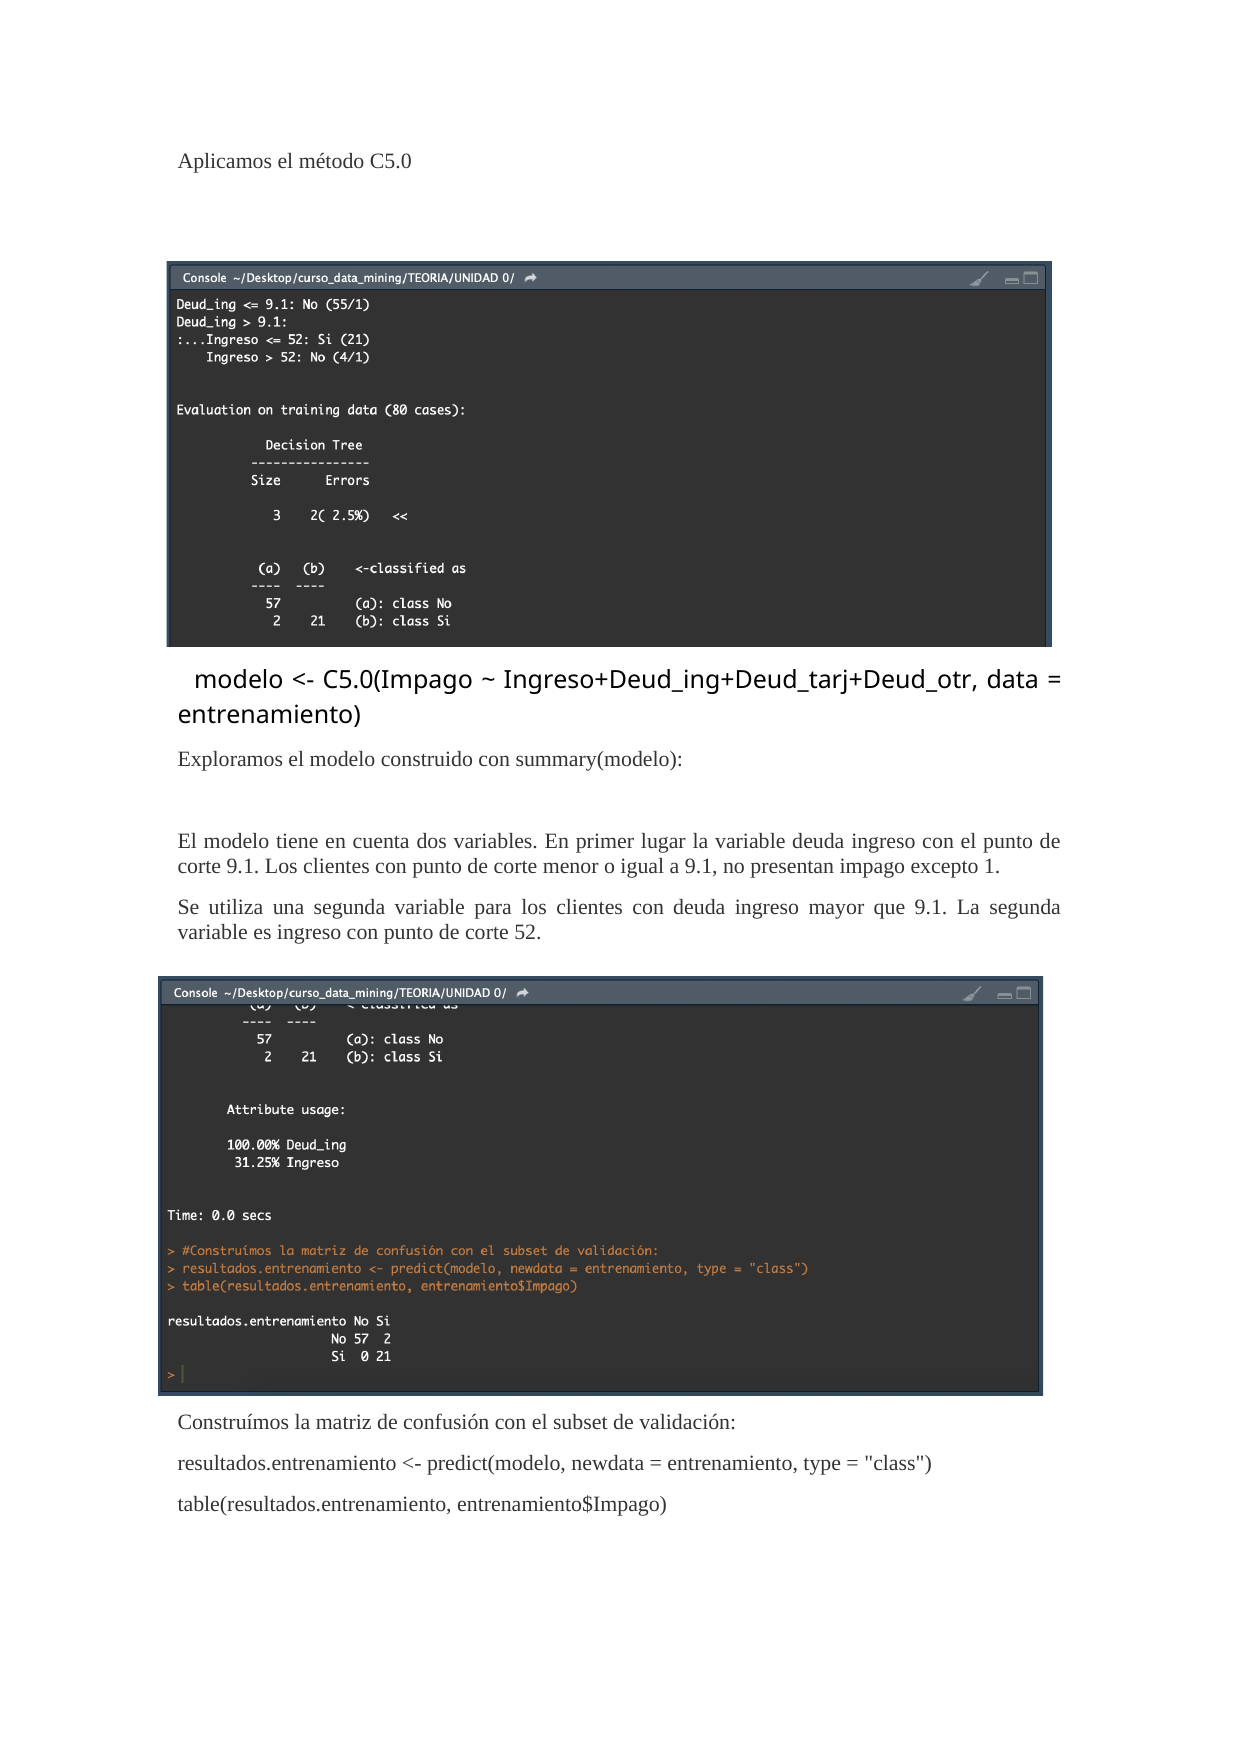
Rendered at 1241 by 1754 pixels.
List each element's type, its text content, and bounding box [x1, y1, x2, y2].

text Se utiliza una segunda variable para los clientes con deuda ingreso mayor que 9.1. La segunda variable es ingreso con punto de corte 52. [177, 894, 1063, 944]
text table(resultados.entrenamiento, entrenamiento$Impago) [177, 1491, 1063, 1516]
text Exploramos el modelo construido con summary(modelo): [177, 746, 1063, 771]
text resultados.entrenamiento <- predict(modelo, newdata = entrenamiento, type = "class") [177, 1450, 1063, 1475]
picture [158, 976, 1044, 1396]
picture [166, 261, 1052, 647]
text El modelo tiene en cuenta dos variables. En primer lugar la variable deuda ingreso con el punto de corte 9.1. Los clientes con punto de corte menor o igual a 9.1, no presentan impago excepto 1. [177, 828, 1063, 878]
text Aplicamos el método C5.0 [177, 148, 1063, 173]
